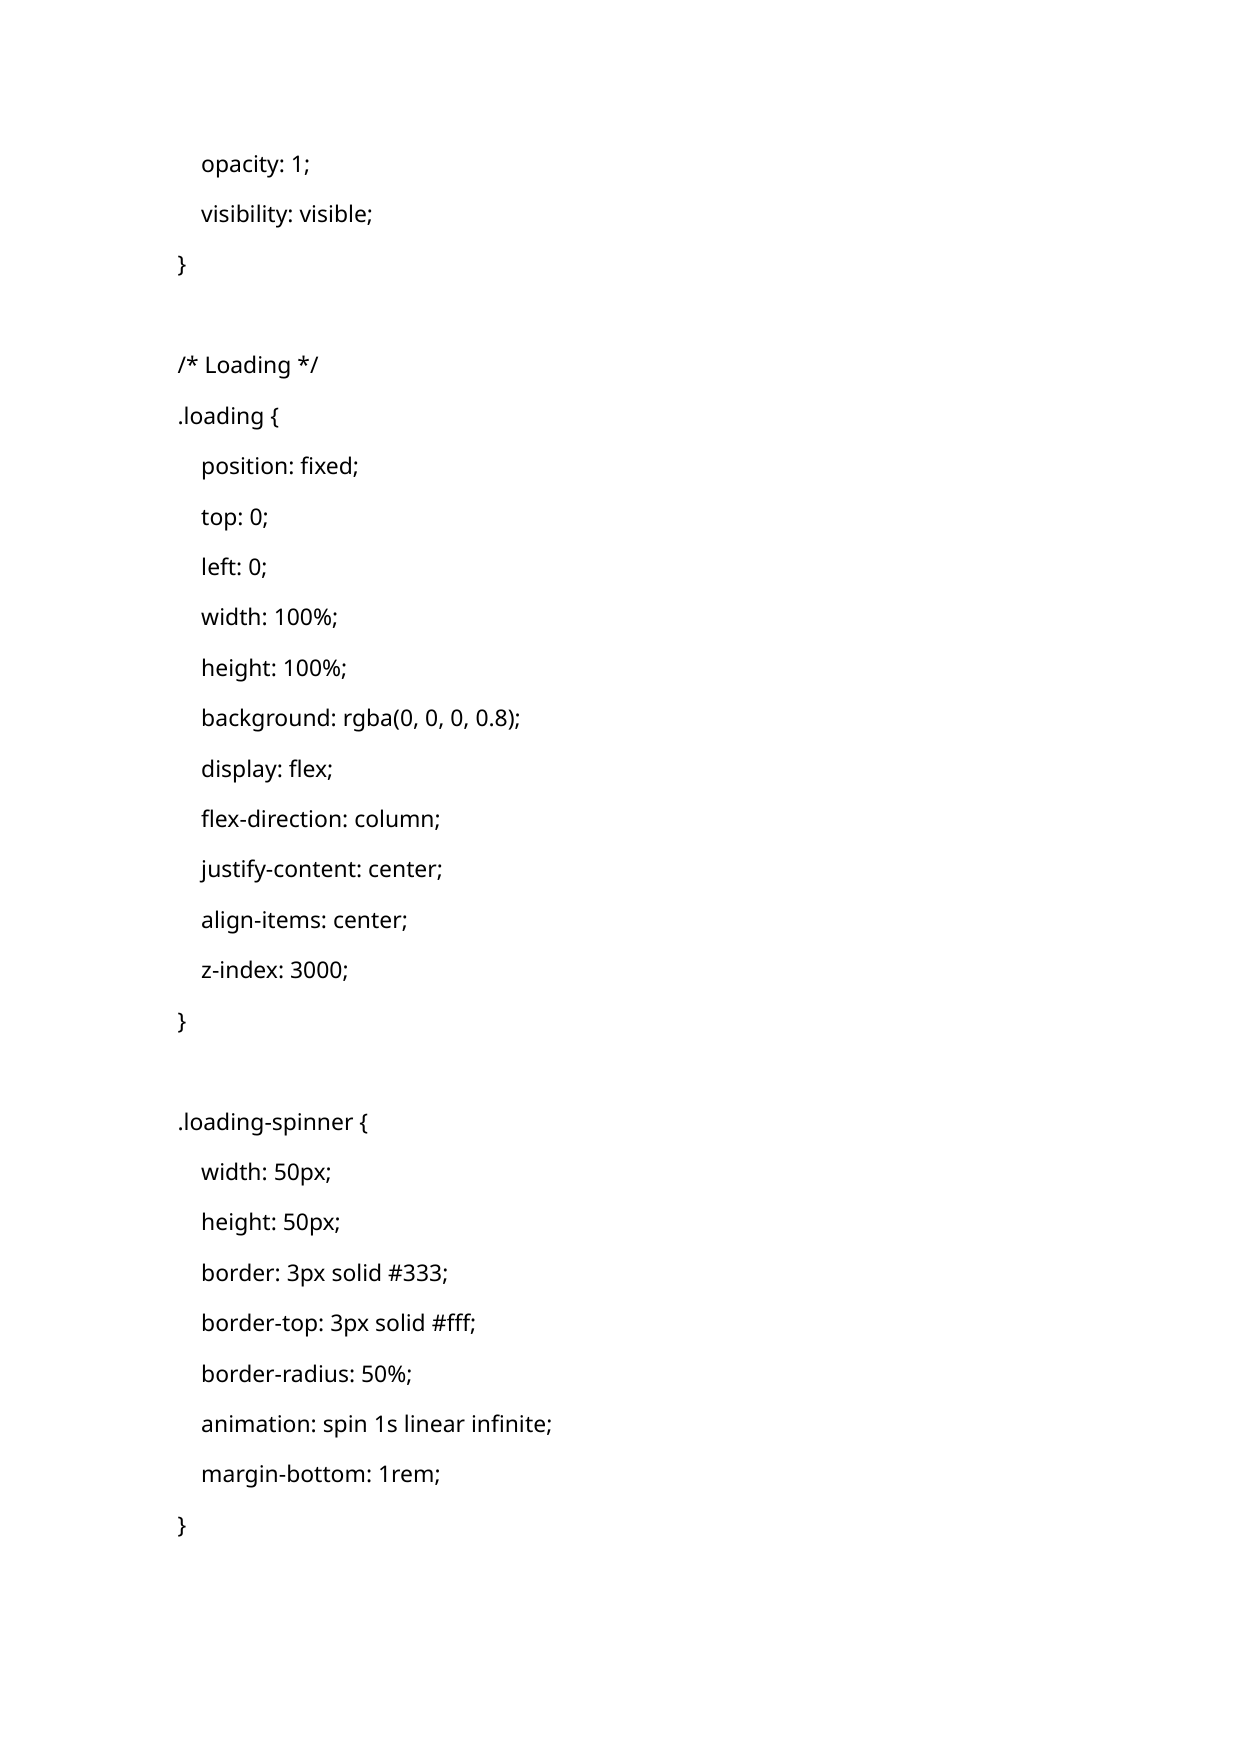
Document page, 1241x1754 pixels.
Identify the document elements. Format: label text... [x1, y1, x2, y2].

text flex-direction: column; [177, 803, 1063, 834]
text border: 3px solid #333; [177, 1257, 1063, 1288]
text .loading { [177, 400, 1063, 431]
text visibility: visible; [177, 198, 1063, 229]
text position: fixed; [177, 450, 1063, 481]
text /* Loading */ [177, 349, 1063, 381]
text .loading-spinner { [177, 1106, 1063, 1137]
text display: flex; [177, 753, 1063, 784]
text left: 0; [177, 551, 1063, 582]
text margin-bottom: 1rem; [177, 1458, 1063, 1490]
text } [177, 1005, 1063, 1036]
text width: 100%; [177, 601, 1063, 633]
text } [177, 1509, 1063, 1540]
text border-radius: 50%; [177, 1358, 1063, 1389]
text border-top: 3px solid #fff; [177, 1307, 1063, 1338]
text width: 50px; [177, 1156, 1063, 1187]
text align-items: center; [177, 904, 1063, 935]
text animation: spin 1s linear infinite; [177, 1408, 1063, 1439]
text opacity: 1; [177, 148, 1063, 179]
text height: 50px; [177, 1206, 1063, 1238]
text z-index: 3000; [177, 954, 1063, 986]
text height: 100%; [177, 652, 1063, 683]
text top: 0; [177, 501, 1063, 532]
text background: rgba(0, 0, 0, 0.8); [177, 702, 1063, 733]
text justify-content: center; [177, 853, 1063, 885]
text } [177, 248, 1063, 280]
